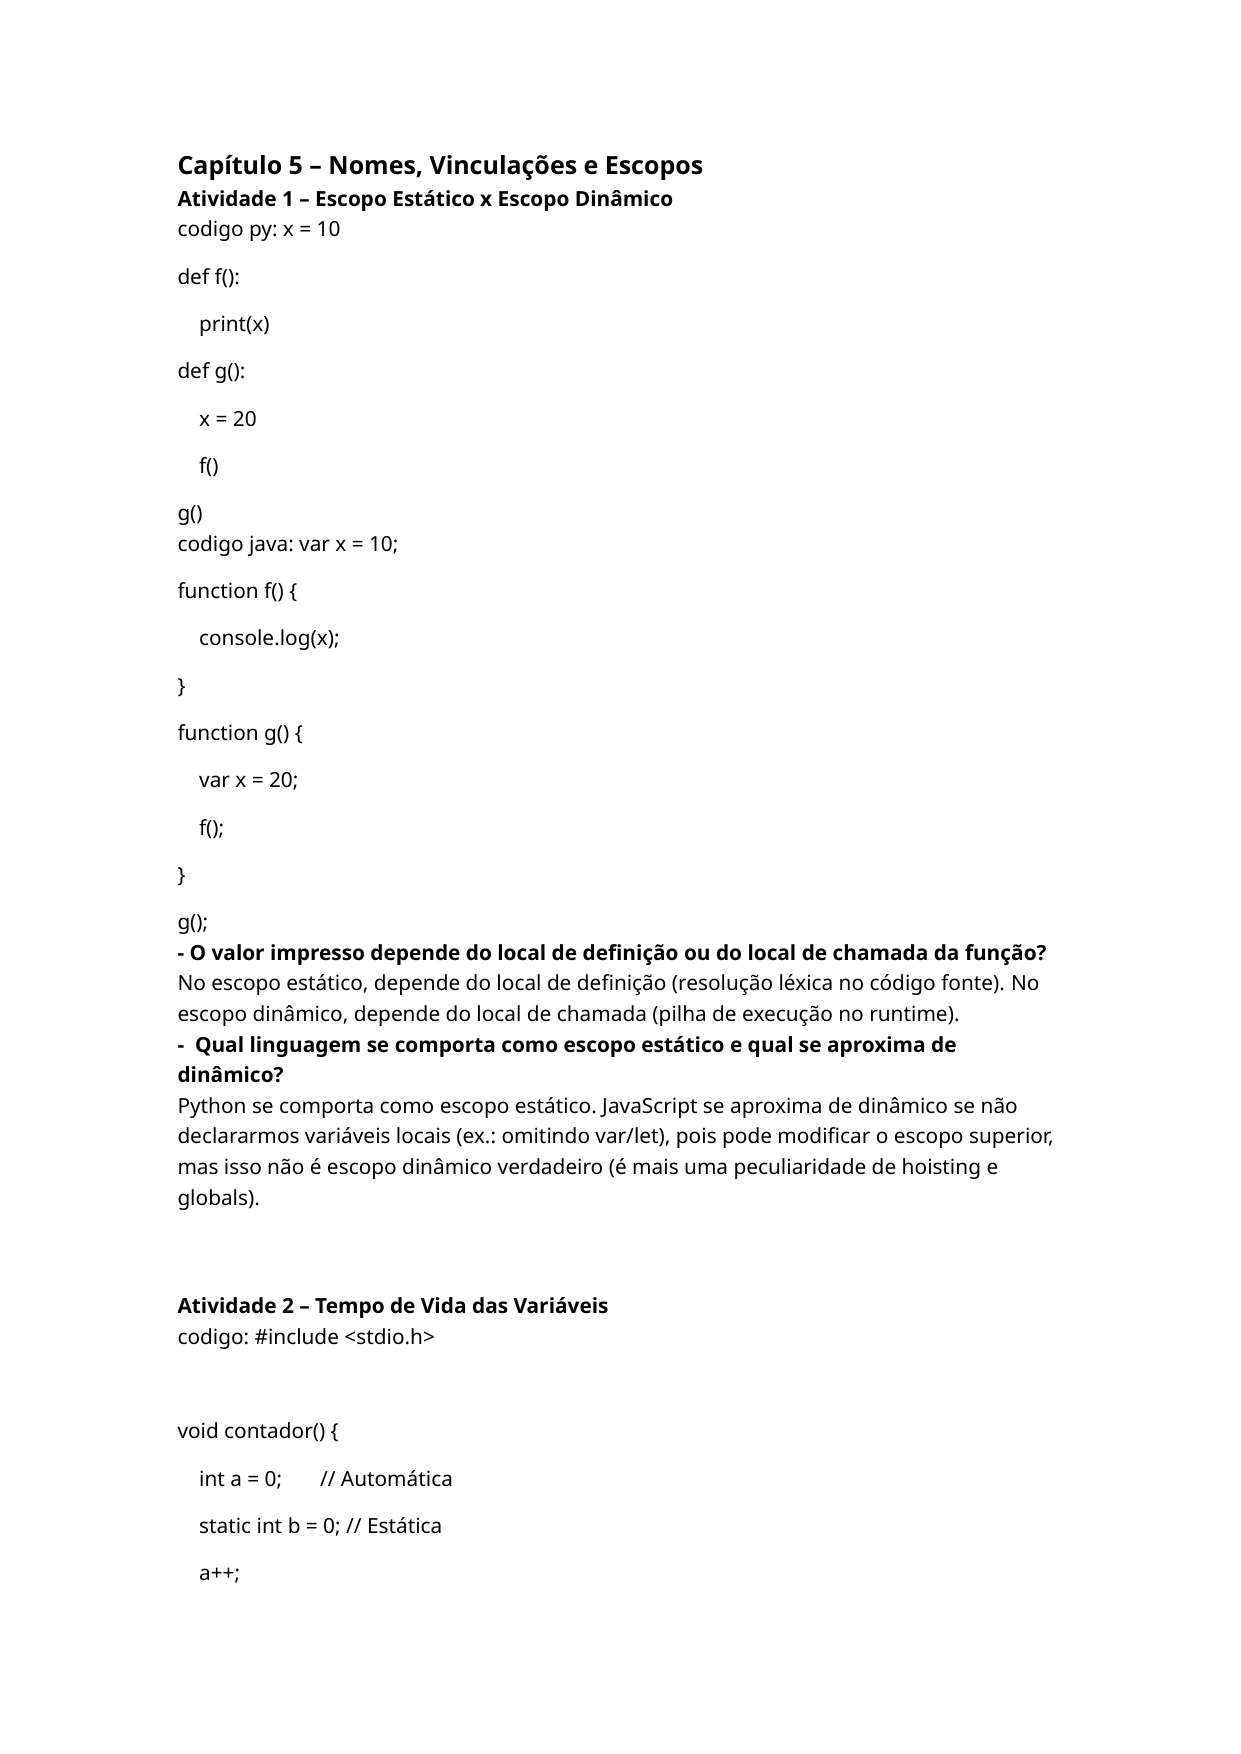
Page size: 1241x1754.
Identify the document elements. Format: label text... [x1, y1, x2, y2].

text f(); [177, 813, 1063, 841]
text var x = 20; [177, 765, 1063, 794]
text x = 20 [177, 404, 1063, 432]
text def f(): [177, 262, 1063, 290]
text function f() { [177, 576, 1063, 604]
text g(); - O valor impresso depende do local de definição ou do local de chamada da função? No escopo estático, depende do local de definição (resolução léxica no código fonte). No escopo dinâmico, depende do local de chamada (pilha de execução no runtime). - Qual linguagem se comporta como escopo estático e qual se aproxima de dinâmico? Python se comporta como escopo estático. JavaScript se aproxima de dinâmico se não declararmos variáveis locais (ex.: omitindo var/let), pois pode modificar o escopo superior, mas isso não é escopo dinâmico verdadeiro (é mais uma peculiaridade de hoisting e globals). [177, 907, 1063, 1211]
text print(x) [177, 309, 1063, 337]
text void contador() { [177, 1417, 1063, 1445]
text g() codigo java: var x = 10; [177, 498, 1063, 557]
text static int b = 0; // Estática [177, 1511, 1063, 1539]
text } [177, 671, 1063, 699]
text Atividade 2 – Tempo de Vida das Variáveis codigo: #include <stdio.h> [177, 1230, 1063, 1350]
text int a = 0; // Automática [177, 1464, 1063, 1492]
text f() [177, 451, 1063, 479]
text def g(): [177, 356, 1063, 385]
text a++; [177, 1558, 1063, 1587]
text console.log(x); [177, 623, 1063, 652]
text } [177, 860, 1063, 888]
text function g() { [177, 718, 1063, 746]
text Capítulo 5 – Nomes, Vinculações e Escopos Atividade 1 – Escopo Estático x Escopo Dinâmico codigo py: x = 10 [177, 148, 1063, 243]
